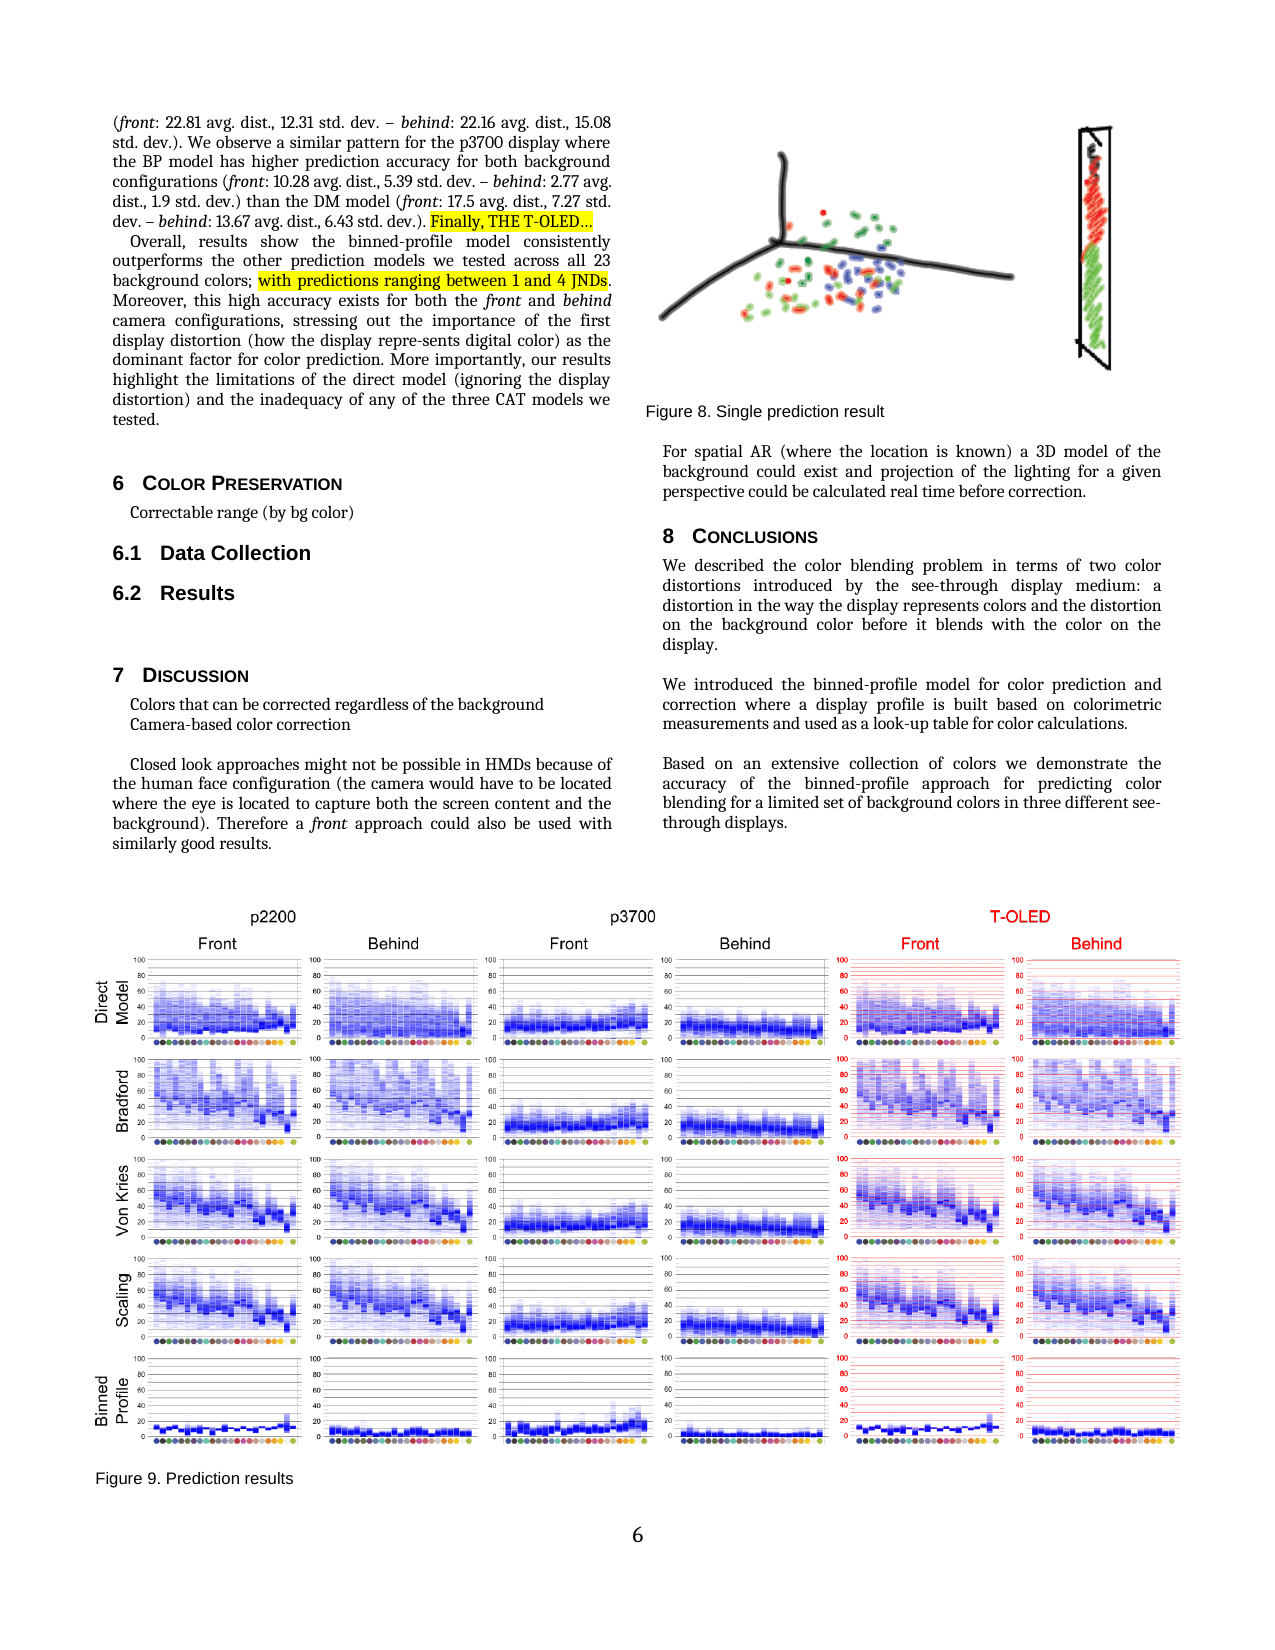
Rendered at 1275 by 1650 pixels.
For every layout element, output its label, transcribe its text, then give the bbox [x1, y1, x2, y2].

subtitle Data Collection [112, 544, 613, 564]
subtitle Discussion [112, 666, 613, 686]
text Overall, results show the binned-profile model consistently outperforms the other prediction models we tested across all 23 background colors; with predictions ranging between 1 and 4 JNDs. Moreover, this high accuracy exists for both the front and behind camera configurations, stressing out the importance of the first display distortion (how the display repre-sents digital color) as the dominant factor for color prediction. More importantly, our results highlight the limitations of the direct model (ignoring the display distortion) and the inadequacy of any of the three CAT models we tested. [112, 231, 613, 429]
subtitle Color Preservation [112, 474, 613, 495]
text We described the color blending problem in terms of two color distortions introduced by the see-through display medium: a distortion in the way the display represents colors and the distortion on the background color before it blends with the color on the display. [662, 556, 1162, 654]
text For the p2200 display the BP model performed best in each background configuration (front: 10.01 avg. dist., 2.74 std. dev. – behind: 4.96 avg. dist., 2.40 std. dev.). The DM model also presented, even if subtler, a different between background configurations (front: 22.81 avg. dist., 12.31 std. dev. – behind: 22.16 avg. dist., 15.08 std. dev.). We observe a similar pattern for the p3700 display where the BP model has higher prediction accuracy for both background configurations (front: 10.28 avg. dist., 5.39 std. dev. – behind: 2.77 avg. dist., 1.9 std. dev.) than the DM model (front: 17.5 avg. dist., 7.27 std. dev. – behind: 13.67 avg. dist., 6.43 std. dev.). Finally, THE T-OLED… [112, 112, 613, 231]
text Based on an extensive collection of colors we demonstrate the accuracy of the binned-profile approach for predicting color blending for a limited set of background colors in three different see-through displays. [662, 753, 1162, 833]
subtitle Results [112, 583, 613, 604]
subtitle Conclusions [662, 526, 1162, 547]
text Colors that can be corrected regardless of the background [112, 695, 613, 714]
text Correctable range (by bg color) [112, 503, 613, 523]
text We introduced the binned-profile model for color prediction and correction where a display profile is built based on colorimetric measurements and used as a look-up table for color calculations. [662, 674, 1162, 734]
picture [95, 910, 1182, 1444]
list Camera-based color correction [112, 714, 613, 734]
picture [645, 120, 1129, 377]
list Closed look approaches might not be possible in HMDs because of the human face configuration (the camera would have to be located where the eye is located to capture both the screen content and the background). Therefore a front approach could also be used with similarly good results. [112, 754, 613, 853]
